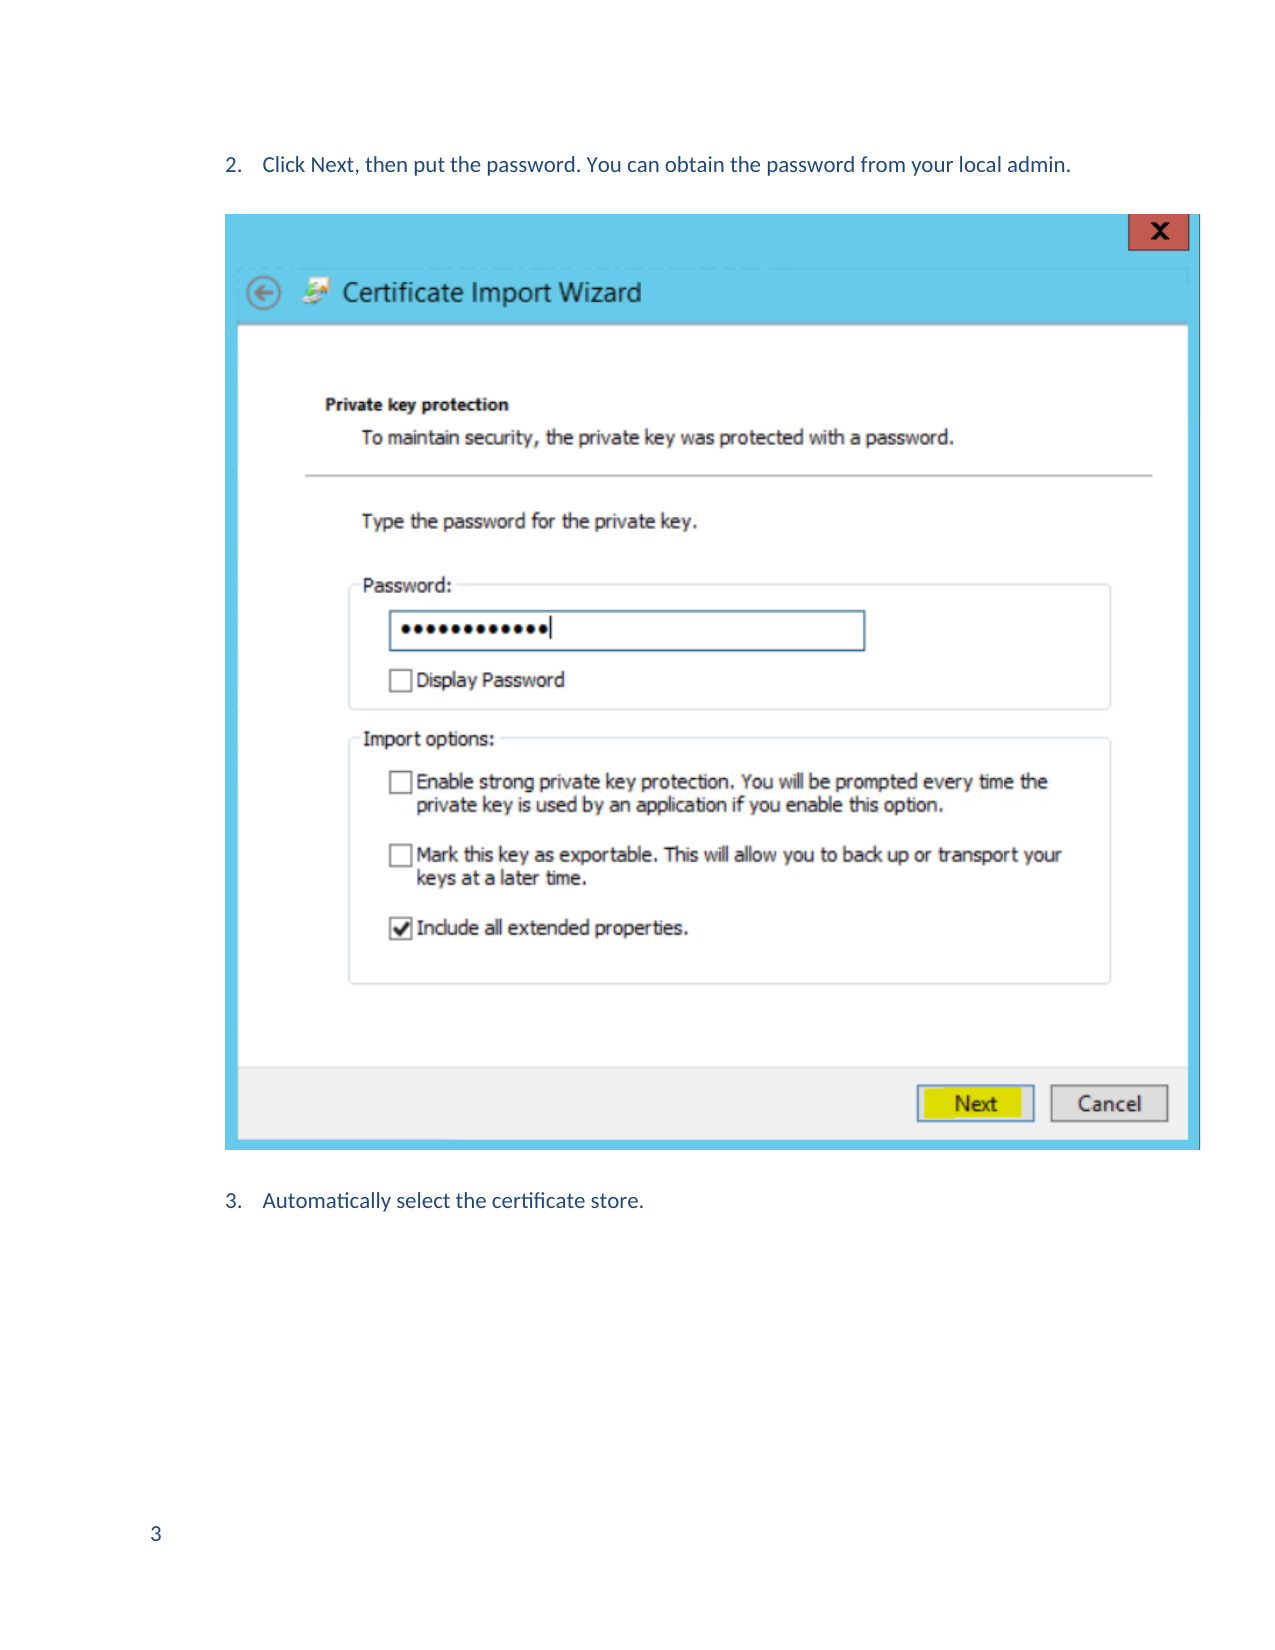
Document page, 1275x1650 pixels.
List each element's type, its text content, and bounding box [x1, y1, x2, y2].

list Click Next, then put the password. You can obtain the password from your local admin. [225, 150, 1125, 178]
picture [225, 214, 1200, 1150]
list Automatically select the certificate store. [225, 1186, 1125, 1214]
